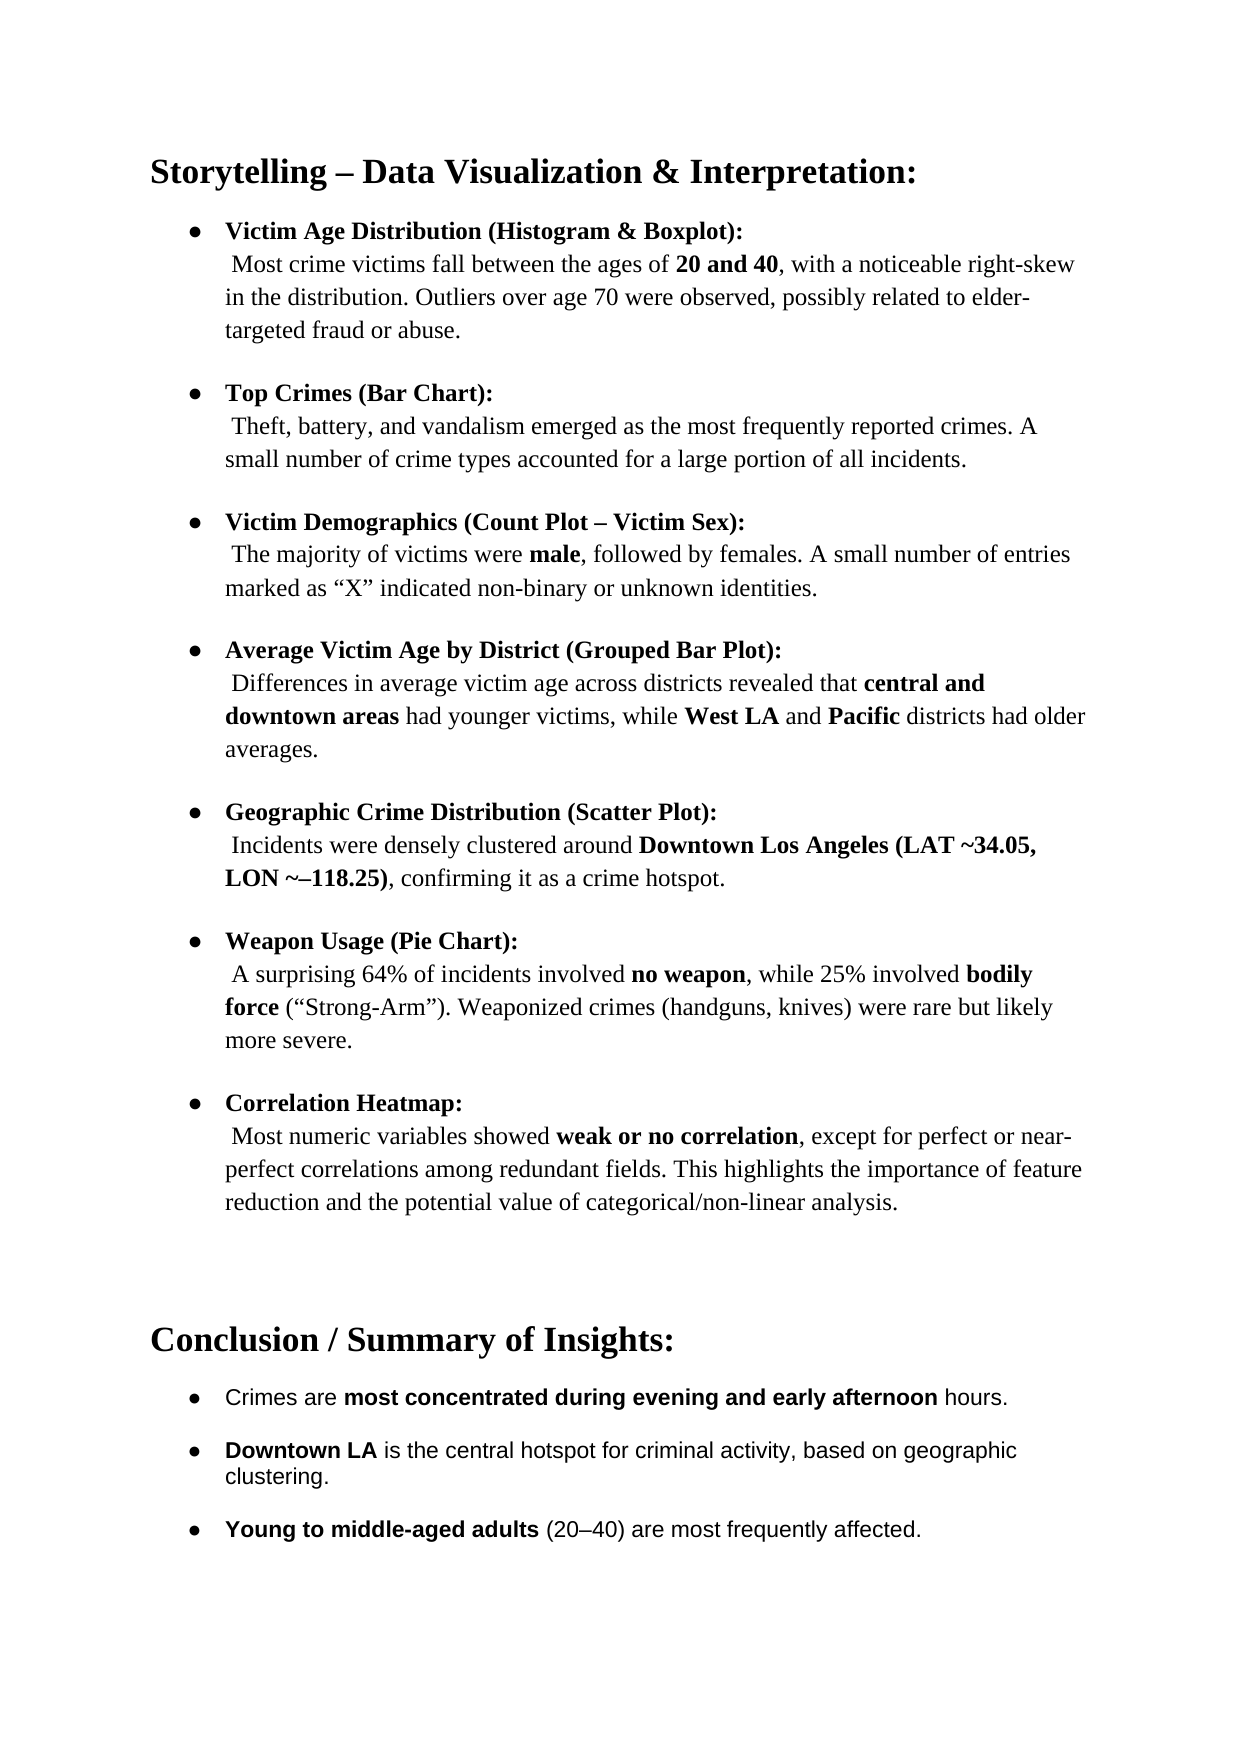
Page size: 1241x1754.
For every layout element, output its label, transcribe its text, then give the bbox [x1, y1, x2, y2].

subtitle Storytelling – Data Visualization & Interpretation: [150, 150, 1090, 191]
list Young to middle-aged adults (20–40) are most frequently affected. [187, 1516, 1090, 1568]
list Victim Age Distribution (Histogram & Boxplot): Most crime victims fall between the ages of 20 and 40, with a noticeable right-skew in the distribution. Outliers over age 70 were observed, possibly related to elder-targeted fraud or abuse. [187, 216, 1090, 374]
subtitle Conclusion / Summary of Insights: [150, 1318, 1090, 1359]
list Correlation Heatmap: Most numeric variables showed weak or no correlation, except for perfect or near-perfect correlations among redundant fields. This highlights the importance of feature reduction and the potential value of categorical/non-linear analysis. [187, 1088, 1090, 1216]
list Crimes are most concentrated during evening and early afternoon hours. [187, 1384, 1090, 1437]
list Average Victim Age by District (Grouped Bar Plot): Differences in average victim age across districts revealed that central and downtown areas had younger victims, while West LA and Pacific districts had older averages. [187, 635, 1090, 793]
list Victim Demographics (Count Plot – Victim Sex): The majority of victims were male, followed by females. A small number of entries marked as “X” indicated non-binary or unknown identities. [187, 507, 1090, 632]
list Downtown LA is the central hotspot for criminal activity, based on geographic clustering. [187, 1437, 1090, 1516]
list Weapon Usage (Pie Chart): A surprising 64% of incidents involved no weapon, while 25% involved bodily force (“Strong-Arm”). Weaponized crimes (handguns, knives) were rare but likely more severe. [187, 926, 1090, 1084]
list Geographic Crime Distribution (Scatter Plot): Incidents were densely clustered around Downtown Los Angeles (LAT ~34.05, LON ~–118.25), confirming it as a crime hotspot. [187, 797, 1090, 922]
list Top Crimes (Bar Chart): Theft, battery, and vandalism emerged as the most frequently reported crimes. A small number of crime types accounted for a large portion of all incidents. [187, 378, 1090, 503]
